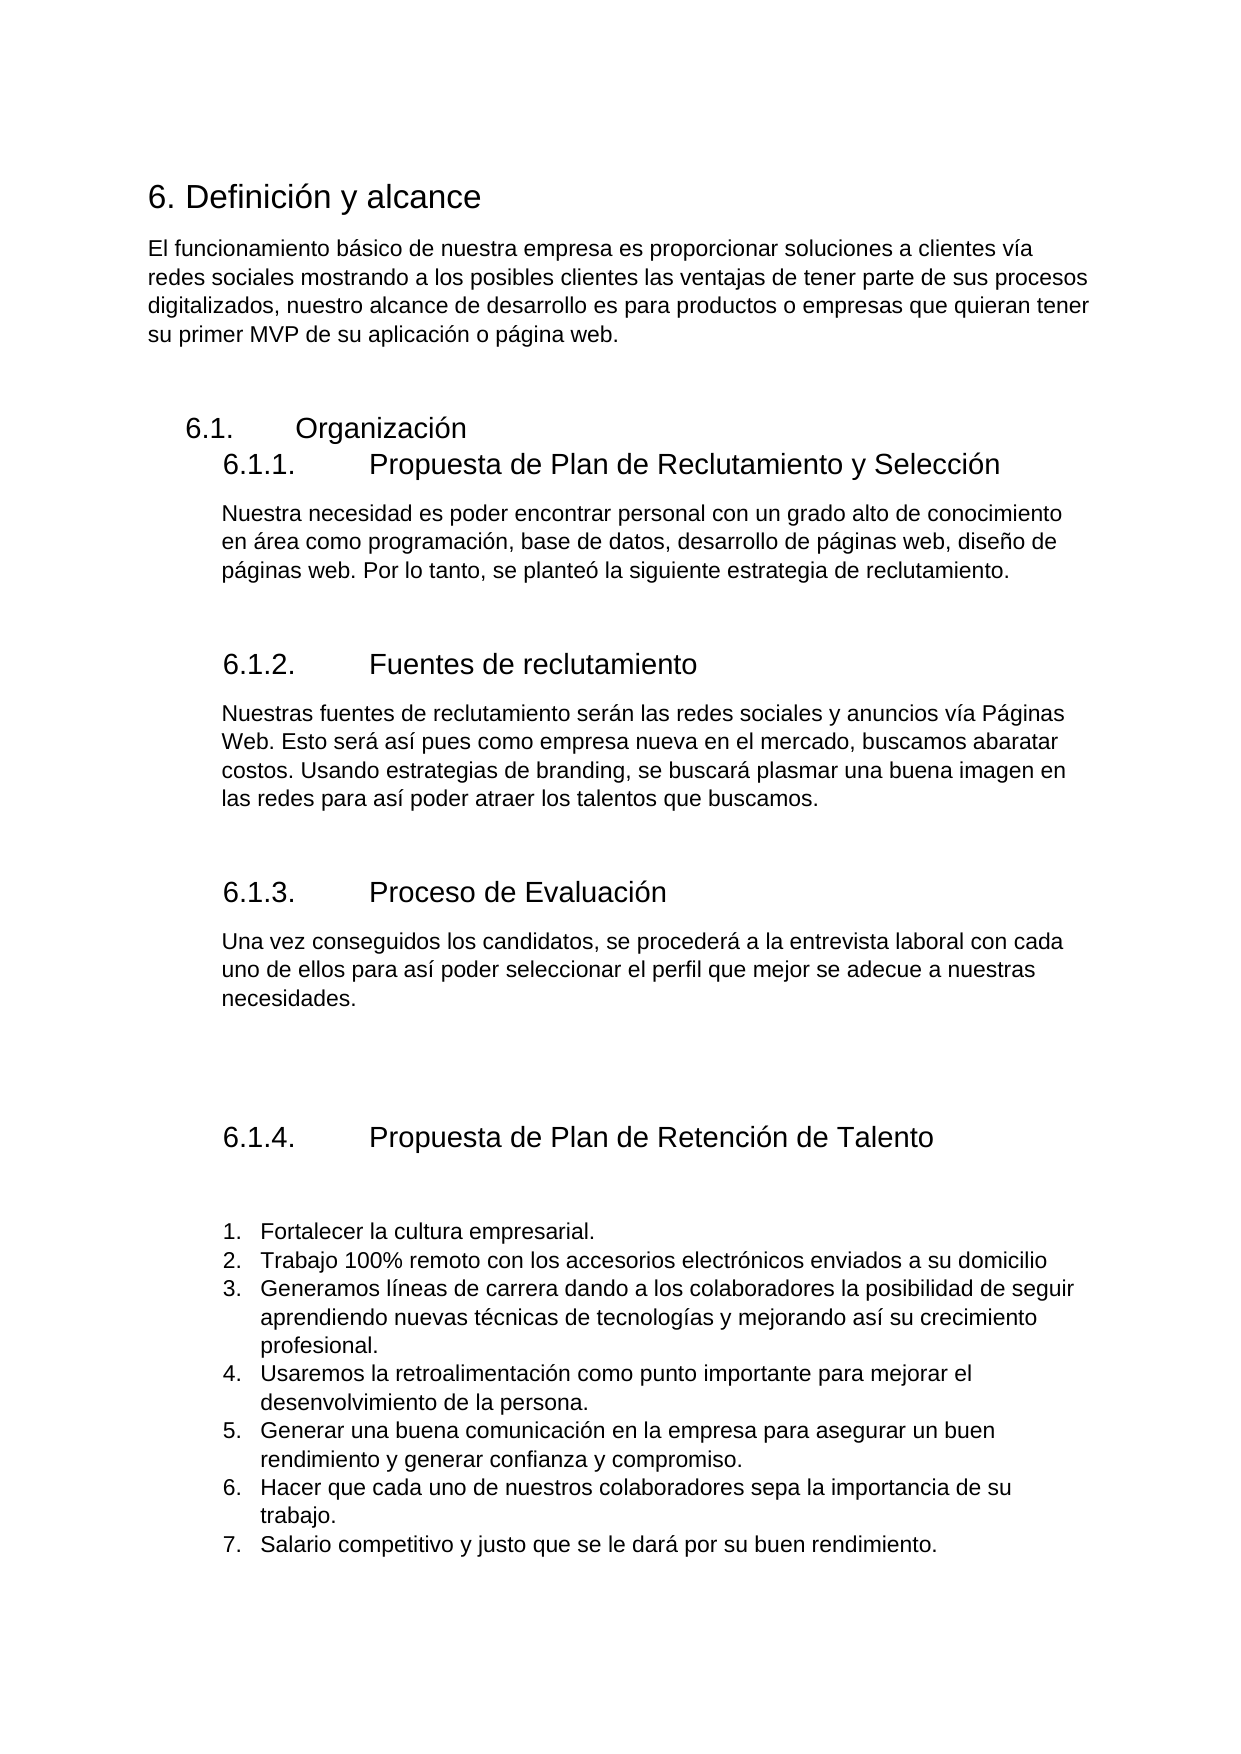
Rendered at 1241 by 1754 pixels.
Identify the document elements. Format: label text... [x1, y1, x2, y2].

text Nuestra necesidad es poder encontrar personal con un grado alto de conocimiento en área como programación, base de datos, desarrollo de páginas web, diseño de páginas web. Por lo tanto, se planteó la siguiente estrategia de reclutamiento. [221, 500, 1092, 583]
list Salario competitivo y justo que se le dará por su buen rendimiento. [223, 1531, 1092, 1557]
list Definición y alcance [148, 177, 1092, 216]
list Hacer que cada uno de nuestros colaboradores sepa la importancia de su trabajo. [223, 1474, 1092, 1529]
text El funcionamiento básico de nuestra empresa es proporcionar soluciones a clientes vía redes sociales mostrando a los posibles clientes las ventajas de tener parte de sus procesos digitalizados, nuestro alcance de desarrollo es para productos o empresas que quieran tener su primer MVP de su aplicación o página web. [148, 235, 1092, 347]
list Propuesta de Plan de Reclutamiento y Selección [223, 447, 1092, 481]
list Fuentes de reclutamiento [223, 647, 1092, 680]
list Generamos líneas de carrera dando a los colaboradores la posibilidad de seguir aprendiendo nuevas técnicas de tecnologías y mejorando así su crecimiento profesional. [223, 1275, 1092, 1358]
list Organización [185, 411, 1092, 444]
list Generar una buena comunicación en la empresa para asegurar un buen rendimiento y generar confianza y compromiso. [223, 1417, 1092, 1472]
list Fortalecer la cultura empresarial. [223, 1218, 1092, 1244]
text Una vez conseguidos los candidatos, se procederá a la entrevista laboral con cada uno de ellos para así poder seleccionar el perfil que mejor se adecue a nuestras necesidades. [221, 928, 1092, 1011]
list Propuesta de Plan de Retención de Talento [223, 1120, 1092, 1154]
list Proceso de Evaluación [223, 875, 1092, 909]
text Nuestras fuentes de reclutamiento serán las redes sociales y anuncios vía Páginas Web. Esto será así pues como empresa nueva en el mercado, buscamos abaratar costos. Usando estrategias de branding, se buscará plasmar una buena imagen en las redes para así poder atraer los talentos que buscamos. [221, 700, 1092, 811]
list Usaremos la retroalimentación como punto importante para mejorar el desenvolvimiento de la persona. [223, 1360, 1092, 1415]
list Trabajo 100% remoto con los accesorios electrónicos enviados a su domicilio [223, 1247, 1092, 1273]
